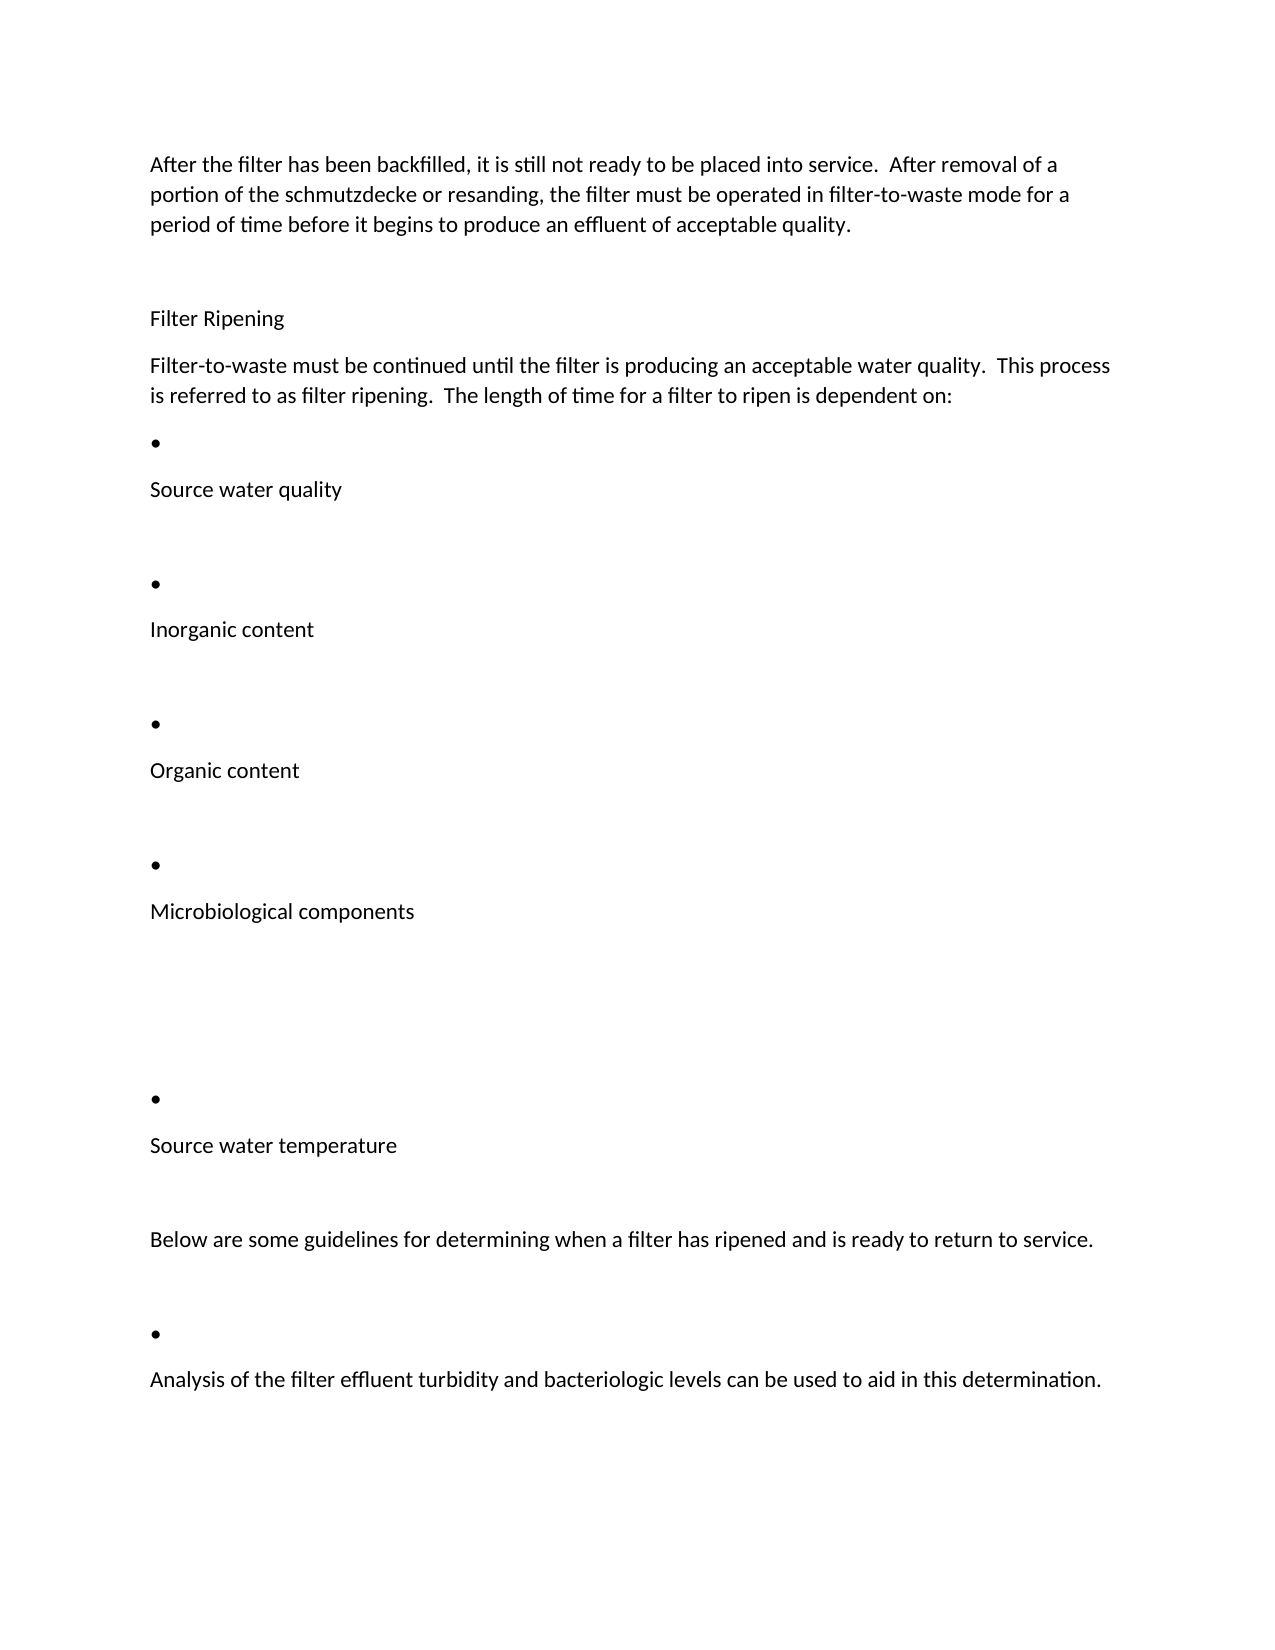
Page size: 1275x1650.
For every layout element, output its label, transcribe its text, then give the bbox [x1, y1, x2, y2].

text Source water temperature [150, 1131, 1125, 1159]
text • [150, 1319, 1125, 1347]
text Inorganic content [150, 616, 1125, 644]
text Source water quality [150, 475, 1125, 503]
text • [150, 1084, 1125, 1112]
text • [150, 428, 1125, 456]
text • [150, 569, 1125, 597]
text Below are some guidelines for determining when a filter has ripened and is ready to return to service. [150, 1225, 1125, 1253]
text • [150, 850, 1125, 878]
text Filter Ripening [150, 304, 1125, 332]
text Organic content [150, 756, 1125, 784]
text After the filter has been backfilled, it is still not ready to be placed into service. After removal of a portion of the schmutzdecke or resanding, the filter must be operated in filter-to-waste mode for a period of time before it begins to produce an effluent of acceptable quality. [150, 150, 1125, 238]
text Analysis of the filter effluent turbidity and bacteriologic levels can be used to aid in this determination. [150, 1366, 1125, 1394]
text • [150, 709, 1125, 737]
text Microbiological components [150, 897, 1125, 925]
text Filter-to-waste must be continued until the filter is producing an acceptable water quality. This process is referred to as filter ripening. The length of time for a filter to ripen is dependent on: [150, 351, 1125, 409]
